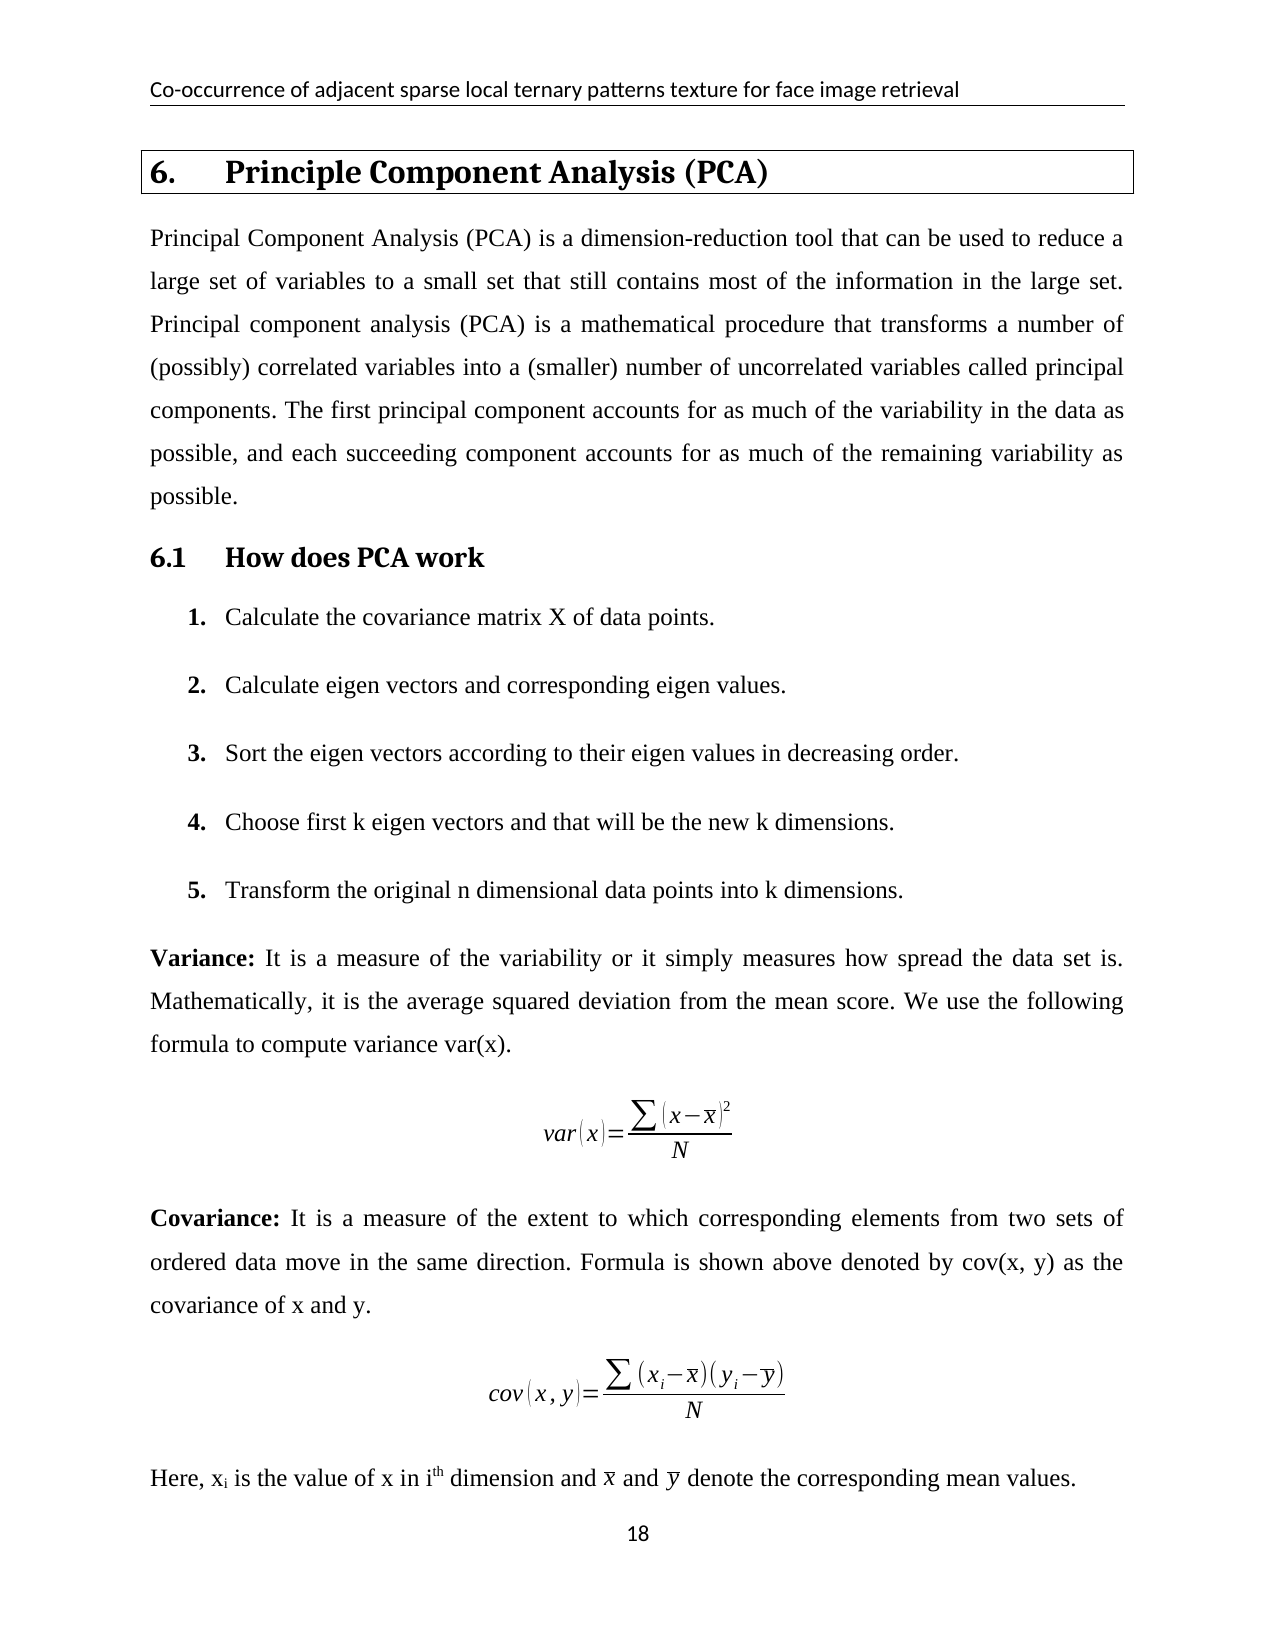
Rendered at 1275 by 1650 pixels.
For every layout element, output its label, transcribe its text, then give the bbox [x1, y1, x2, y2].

text Here, xi is the value of x in ith dimension and and denote the corresponding mean values. [150, 1463, 1125, 1492]
text Principal Component Analysis (PCA) is a dimension-reduction tool that can be used to reduce a large set of variables to a small set that still contains most of the information in the large set. Principal component analysis (PCA) is a mathematical procedure that transforms a number of (possibly) correlated variables into a (smaller) number of uncorrelated variables called principal components. The first principal component accounts for as much of the variability in the data as possible, and each succeeding component accounts for as much of the remaining variability as possible. [150, 223, 1125, 510]
list Choose first k eigen vectors and that will be the new k dimensions. [187, 807, 1125, 835]
list Transform the original n dimensional data points into k dimensions. [187, 875, 1125, 903]
list Calculate the covariance matrix X of data points. [187, 602, 1125, 631]
text Variance: It is a measure of the variability or it simply measures how spread the data set is. Mathematically, it is the average squared deviation from the mean score. We use the following formula to compute variance var(x). [150, 943, 1125, 1058]
list Sort the eigen vectors according to their eigen values in decreasing order. [187, 738, 1125, 767]
subtitle How does PCA work [150, 541, 1125, 575]
subtitle Principle Component Analysis (PCA) [142, 151, 1133, 193]
text Covariance: It is a measure of the extent to which corresponding elements from two sets of ordered data move in the same direction. Formula is shown above denoted by cov(x, y) as the covariance of x and y. [150, 1203, 1125, 1318]
list Calculate eigen vectors and corresponding eigen values. [187, 670, 1125, 699]
